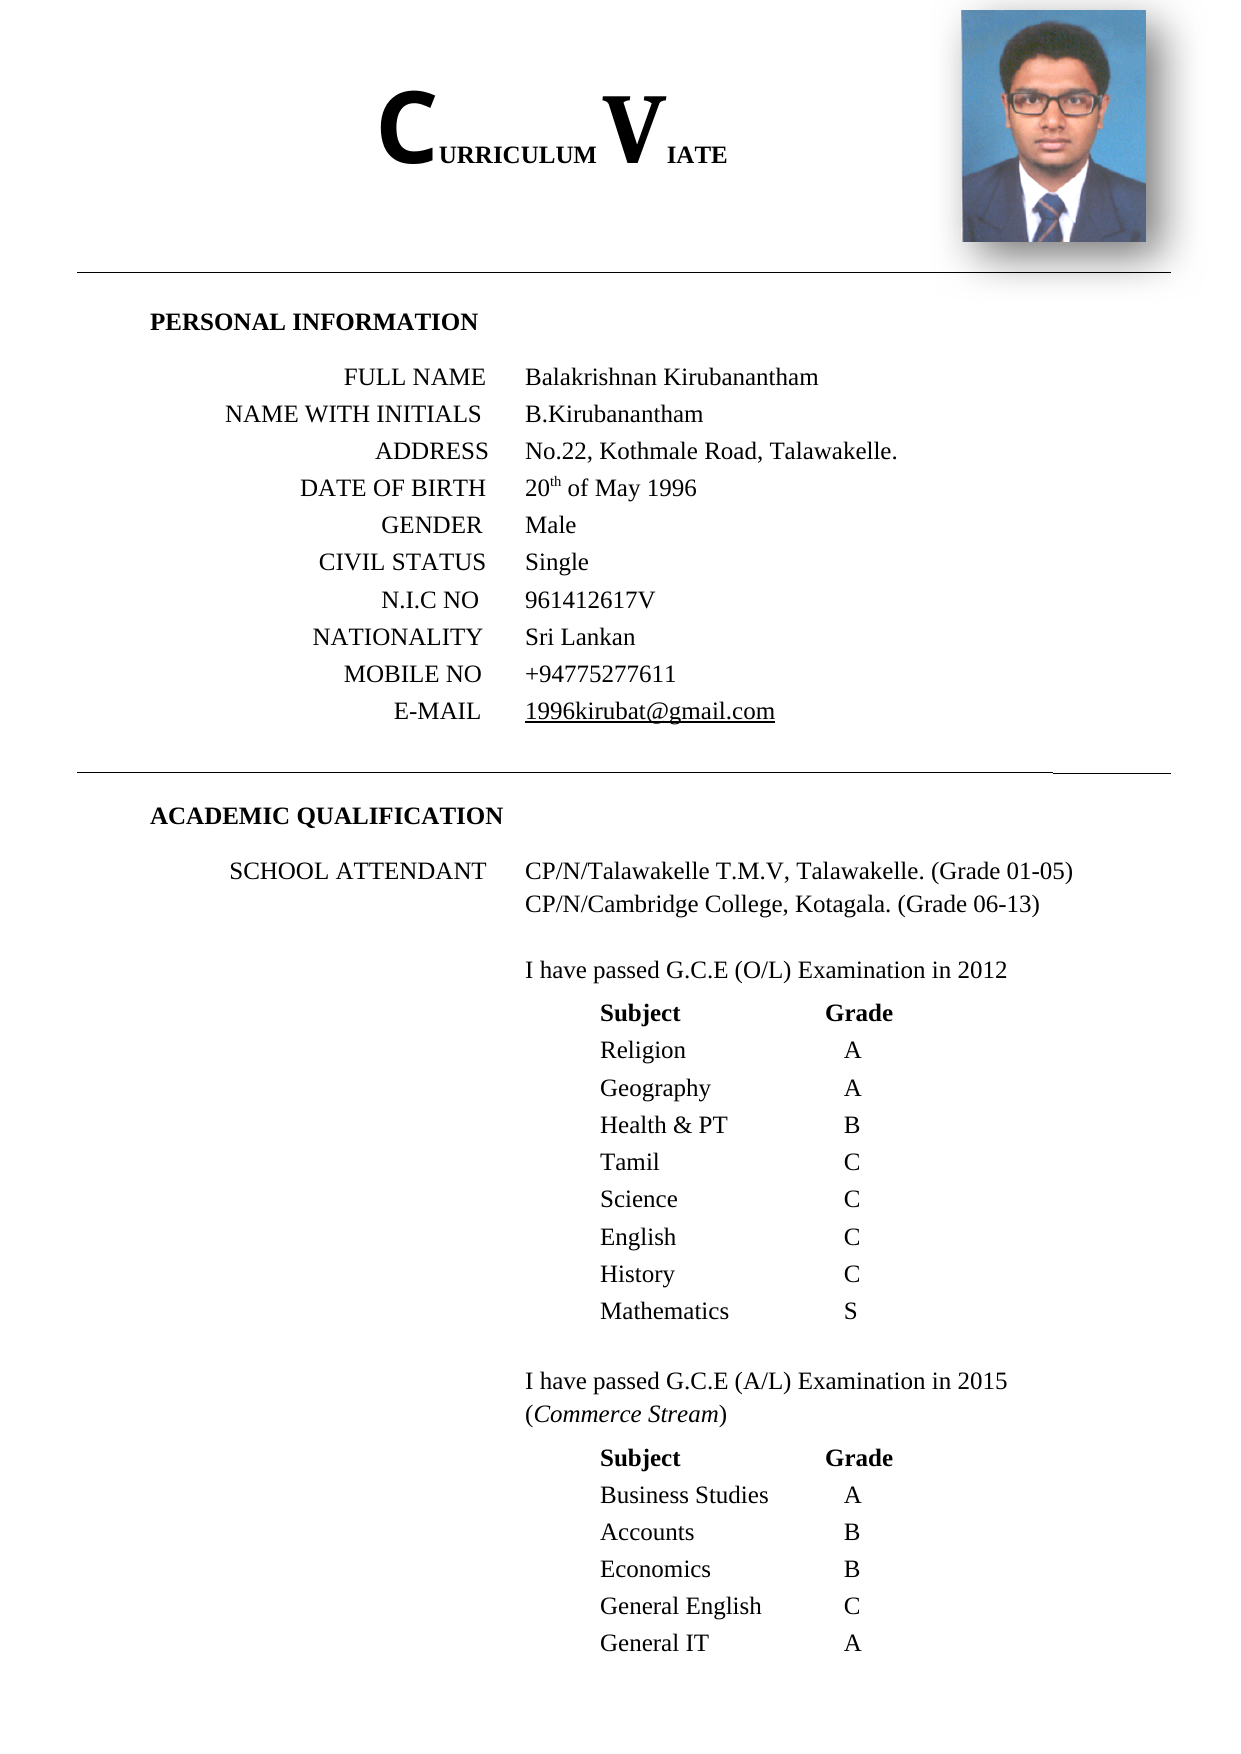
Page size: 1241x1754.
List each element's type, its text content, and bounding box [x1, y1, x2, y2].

text I have passed G.C.E (O/L) Examination in 2012 [150, 955, 1172, 984]
text Religion A [291, 1036, 1172, 1064]
text PERSONAL INFORMATION [150, 307, 1172, 335]
text E-MAIL 1996kirubat@gmail.com [300, 696, 1172, 725]
text History C [291, 1259, 1172, 1287]
text Science C [291, 1184, 1172, 1213]
text SCHOOL ATTENDANT CP/N/Talawakelle T.M.V, Talawakelle. (Grade 01-05) [150, 856, 1172, 885]
text N.I.C NO 961412617V [300, 585, 1172, 613]
text NATIONALITY Sri Lankan [150, 622, 1172, 651]
text CURRICULUM VIATE [300, 56, 1172, 192]
text Geography A [291, 1073, 1172, 1102]
text ADDRESS No.22, Kothmale Road, Talawakelle. [150, 436, 1172, 465]
text I have passed G.C.E (A/L) Examination in 2015 [150, 1366, 1172, 1395]
text CP/N/Cambridge College, Kotagala. (Grade 06-13) [150, 889, 1172, 918]
text Tamil C [291, 1147, 1172, 1176]
text Mathematics S [291, 1296, 1172, 1325]
text General IT A [262, 1628, 1172, 1657]
text Subject Grade [291, 998, 1172, 1027]
text NAME WITH INITIALS B.Kirubanantham [150, 399, 1172, 427]
text CIVIL STATUS Single [150, 547, 1172, 576]
text (Commerce Stream) [450, 1399, 1172, 1428]
text Business Studies A [262, 1480, 1172, 1508]
text Economics B [262, 1554, 1172, 1583]
text DATE OF BIRTH 20th of May 1996 [225, 473, 1172, 502]
text Subject Grade [262, 1443, 1172, 1471]
text English C [291, 1222, 1172, 1250]
text MOBILE NO +94775277611 [150, 659, 1172, 688]
text General English C [262, 1591, 1172, 1620]
text ACADEMIC QUALIFICATION [150, 801, 1172, 830]
text GENDER Male [300, 510, 1172, 539]
text Accounts B [262, 1517, 1172, 1546]
text Health & PT B [291, 1110, 1172, 1139]
text FULL NAME Balakrishnan Kirubanantham [225, 362, 1172, 390]
